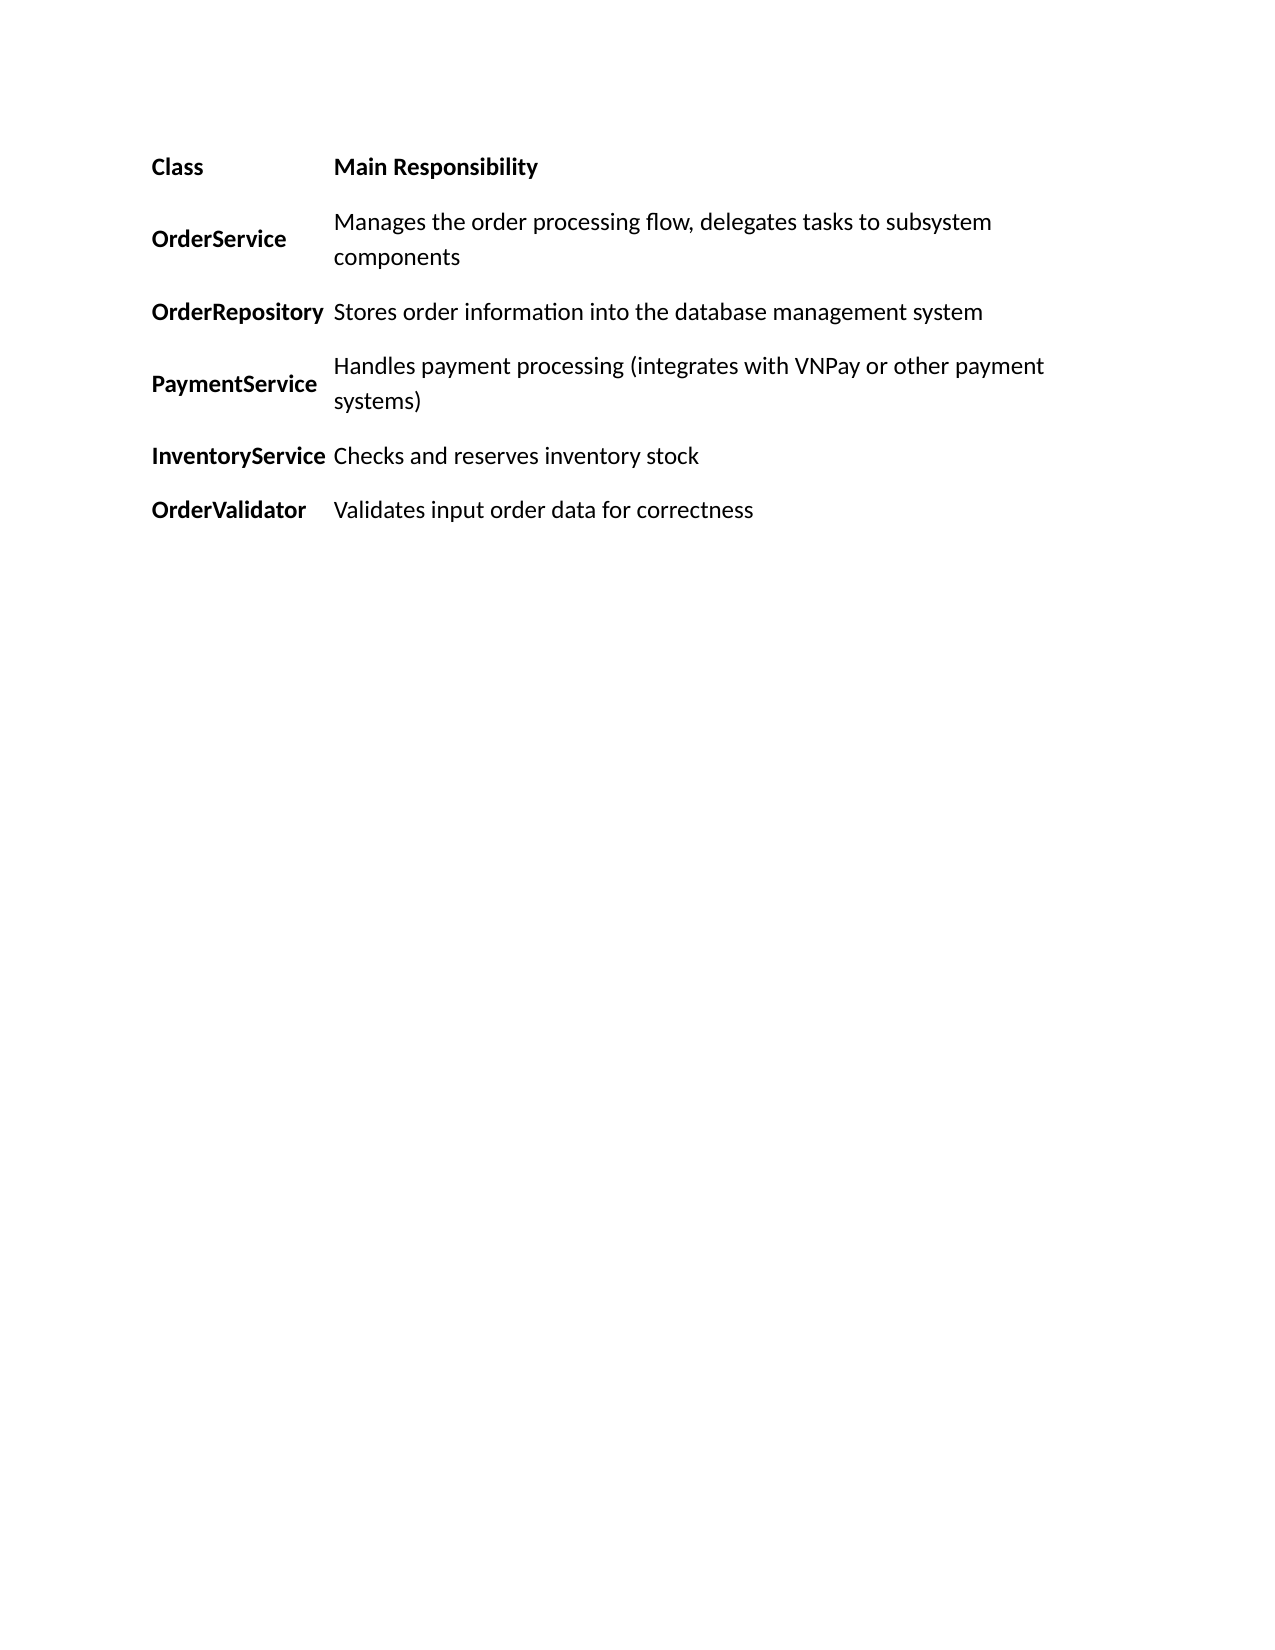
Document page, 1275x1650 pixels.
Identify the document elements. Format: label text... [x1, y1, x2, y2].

table_cell OrderRepository [150, 294, 332, 349]
table_cell Handles payment processing (integrates with VNPay or other payment systems) [332, 349, 1125, 438]
table_header Class [150, 150, 332, 204]
table_cell OrderValidator [150, 493, 332, 547]
table_cell Stores order information into the database management system [332, 294, 1125, 349]
table_cell PaymentService [150, 349, 332, 438]
table_header Main Responsibility [332, 150, 1125, 204]
table_cell Manages the order processing flow, delegates tasks to subsystem components [332, 205, 1125, 294]
table_cell Validates input order data for correctness [332, 493, 1125, 547]
table_cell OrderService [150, 205, 332, 294]
table_cell InventoryService [150, 438, 332, 493]
table_cell Checks and reserves inventory stock [332, 438, 1125, 493]
